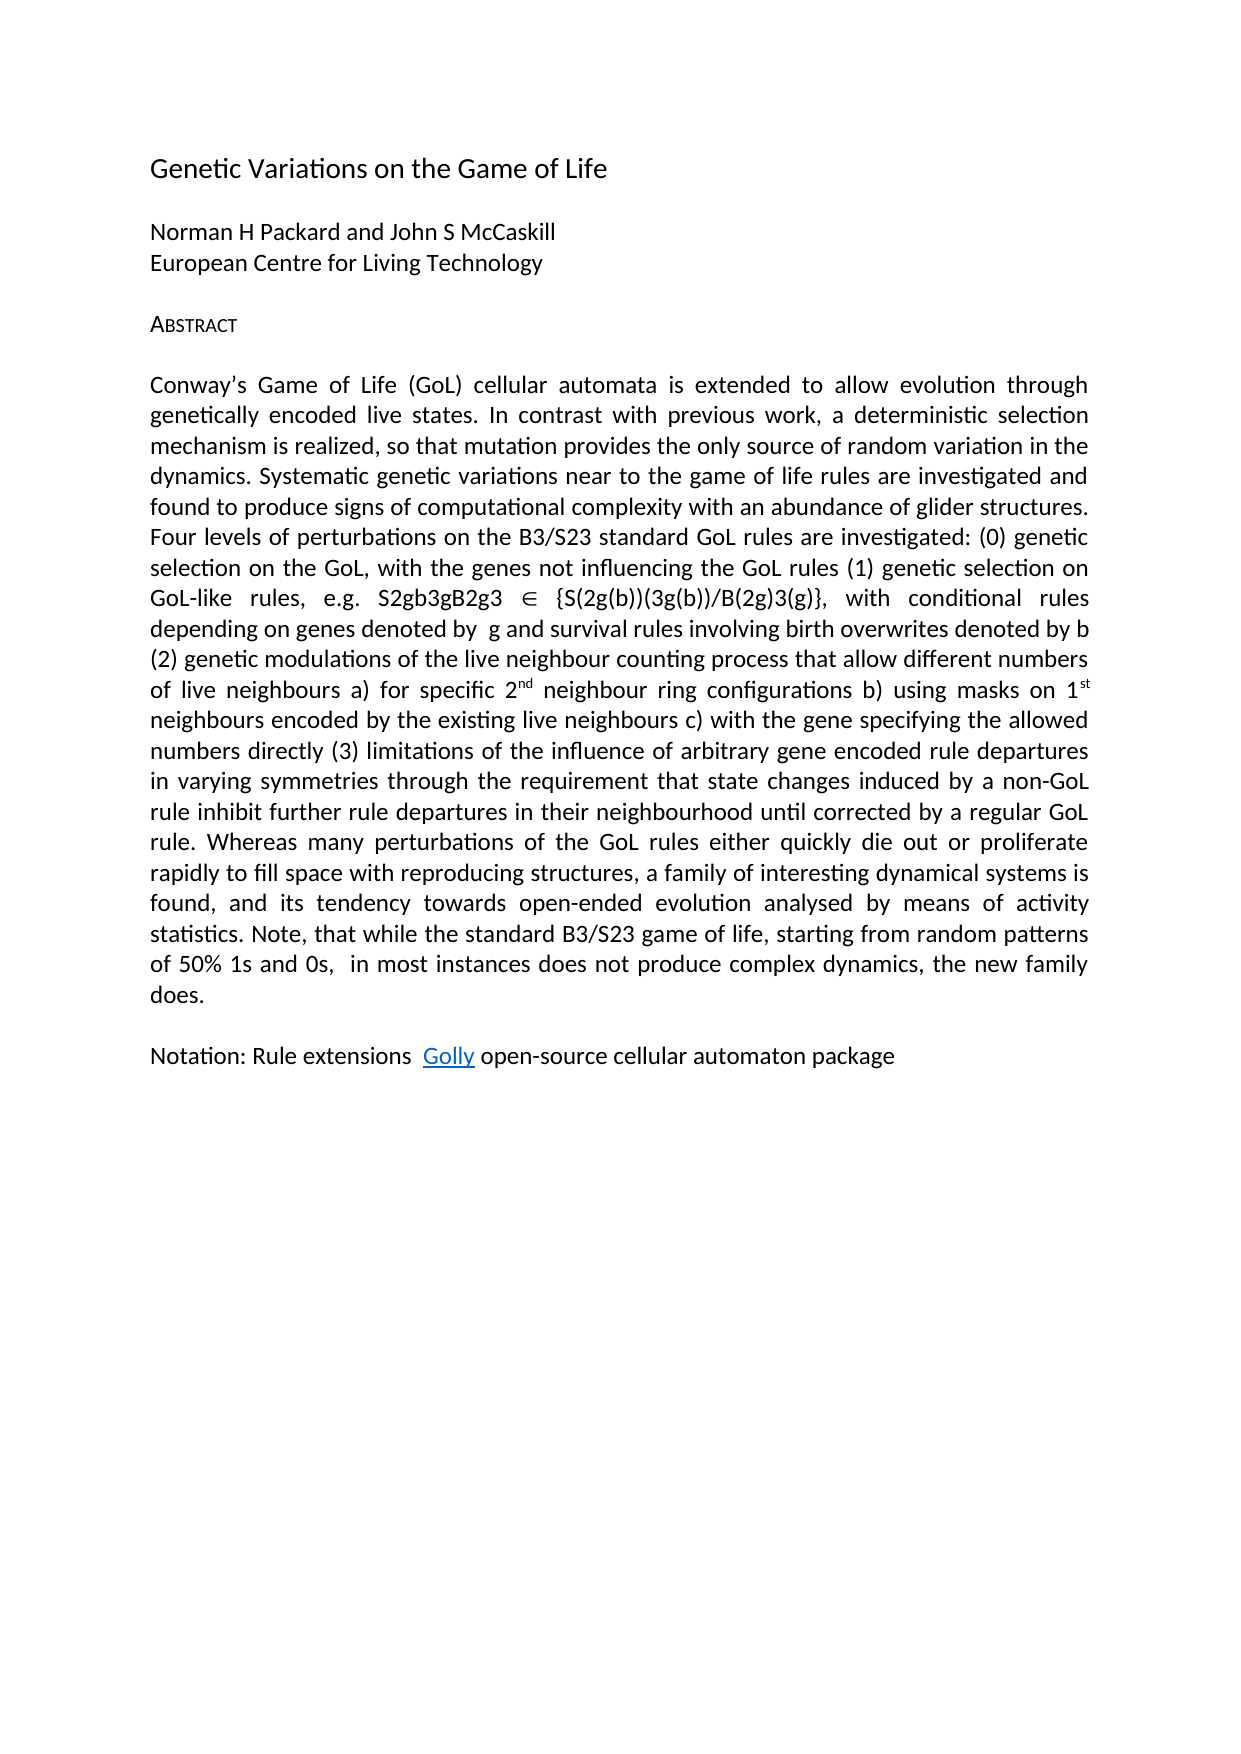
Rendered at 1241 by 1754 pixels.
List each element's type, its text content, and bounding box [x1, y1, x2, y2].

text Norman H Packard and John S McCaskill [150, 216, 1090, 247]
text Notation: Rule extensions Golly open-source cellular automaton package [150, 1040, 1090, 1071]
text Genetic Variations on the Game of Life [150, 150, 1090, 186]
text Conway’s Game of Life (GoL) cellular automata is extended to allow evolution through genetically encoded live states. In contrast with previous work, a deterministic selection mechanism is realized, so that mutation provides the only source of random variation in the dynamics. Systematic genetic variations near to the game of life rules are investigated and found to produce signs of computational complexity with an abundance of glider structures. Four levels of perturbations on the B3/S23 standard GoL rules are investigated: (0) genetic selection on the GoL, with the genes not influencing the GoL rules (1) genetic selection on GoL-like rules, e.g. S2gb3gB2g3 {S(2g(b))(3g(b))/B(2g)3(g)}, with conditional rules depending on genes denoted by g and survival rules involving birth overwrites denoted by b (2) genetic modulations of the live neighbour counting process that allow different numbers of live neighbours a) for specific 2nd neighbour ring configurations b) using masks on 1st neighbours encoded by the existing live neighbours c) with the gene specifying the allowed numbers directly (3) limitations of the influence of arbitrary gene encoded rule departures in varying symmetries through the requirement that state changes induced by a non-GoL rule inhibit further rule departures in their neighbourhood until corrected by a regular GoL rule. Whereas many perturbations of the GoL rules either quickly die out or proliferate rapidly to fill space with reproducing structures, a family of interesting dynamical systems is found, and its tendency towards open-ended evolution analysed by means of activity statistics. Note, that while the standard B3/S23 game of life, starting from random patterns of 50% 1s and 0s, in most instances does not produce complex dynamics, the new family does. [150, 369, 1090, 1010]
text Abstract [150, 308, 1090, 338]
text European Centre for Living Technology [150, 247, 1090, 277]
